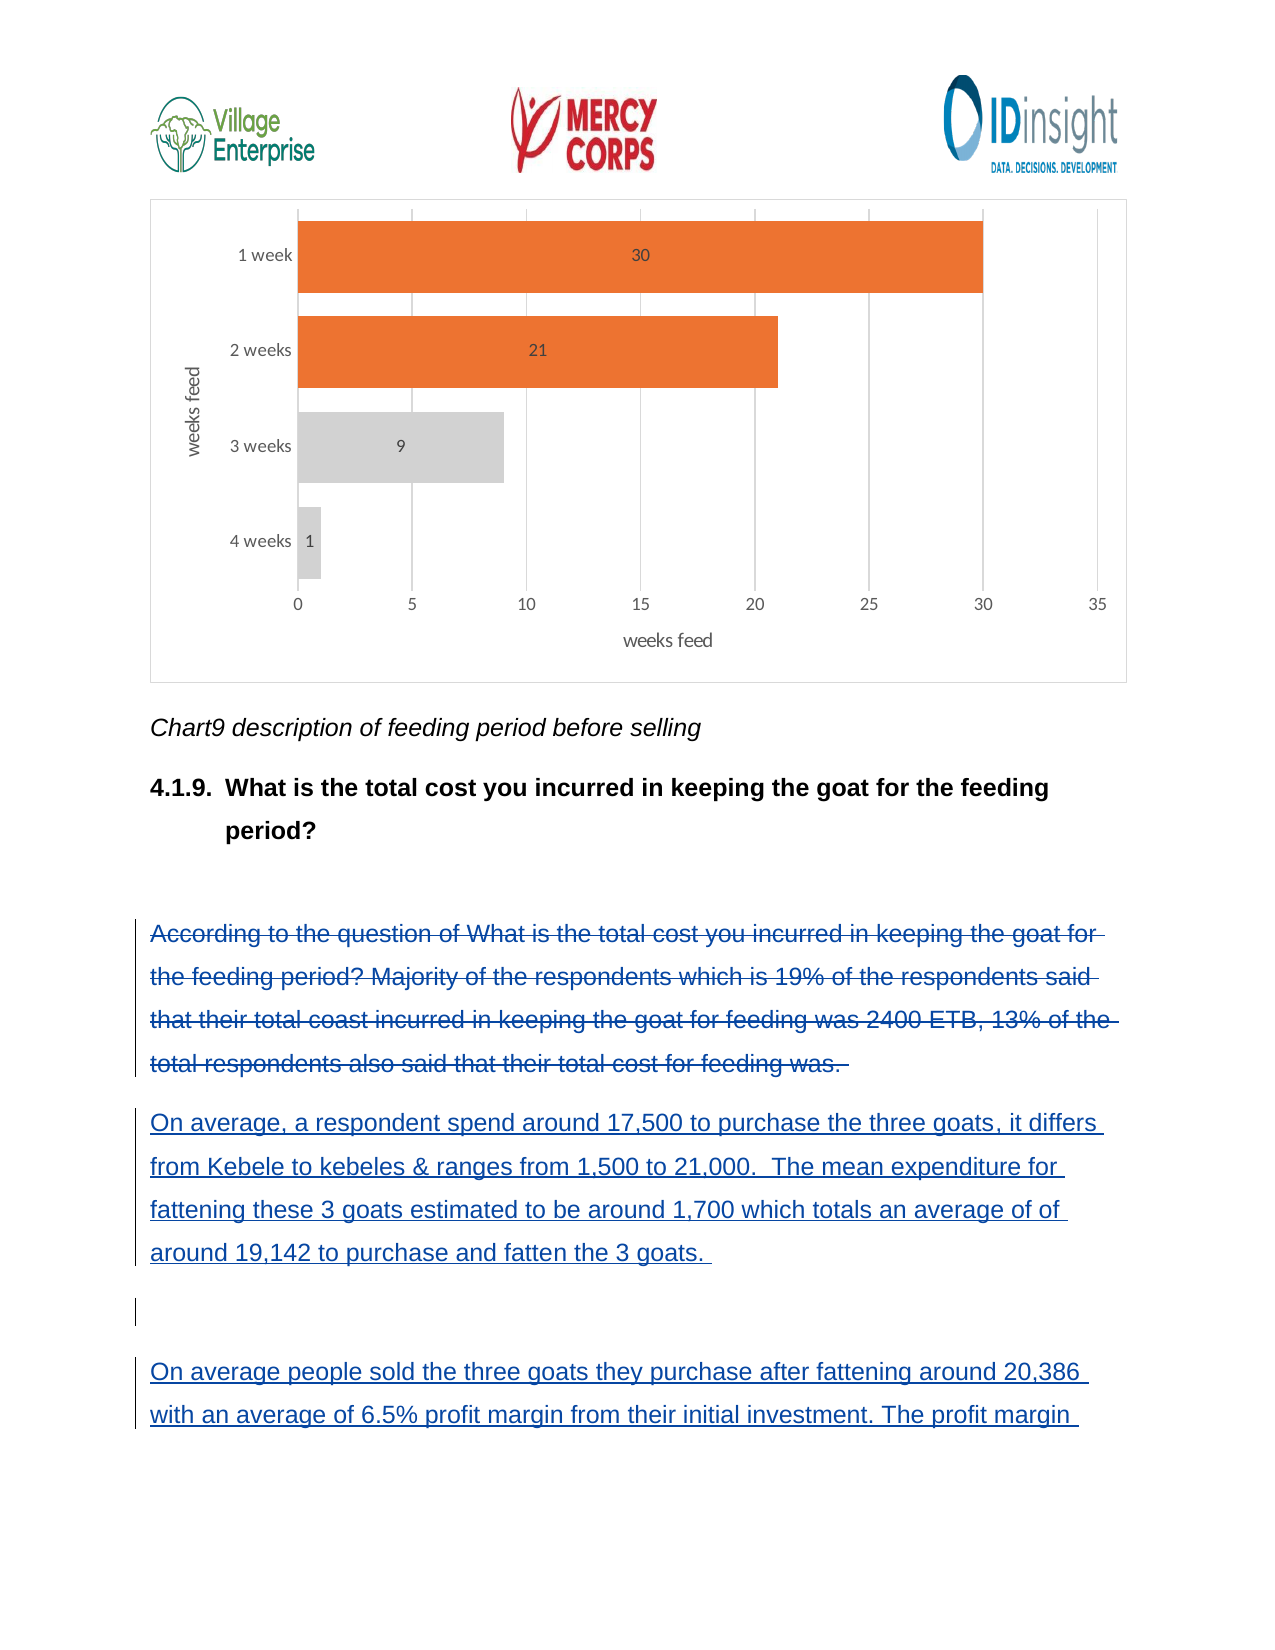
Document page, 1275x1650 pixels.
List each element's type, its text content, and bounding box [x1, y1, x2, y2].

picture [150, 96, 315, 173]
picture [511, 87, 657, 173]
text Chart9 description of feeding period before selling [150, 713, 1125, 742]
picture [943, 75, 1118, 173]
list What is the total cost you incurred in keeping the goat for the feeding period? [150, 773, 1125, 845]
picture [943, 75, 958, 105]
